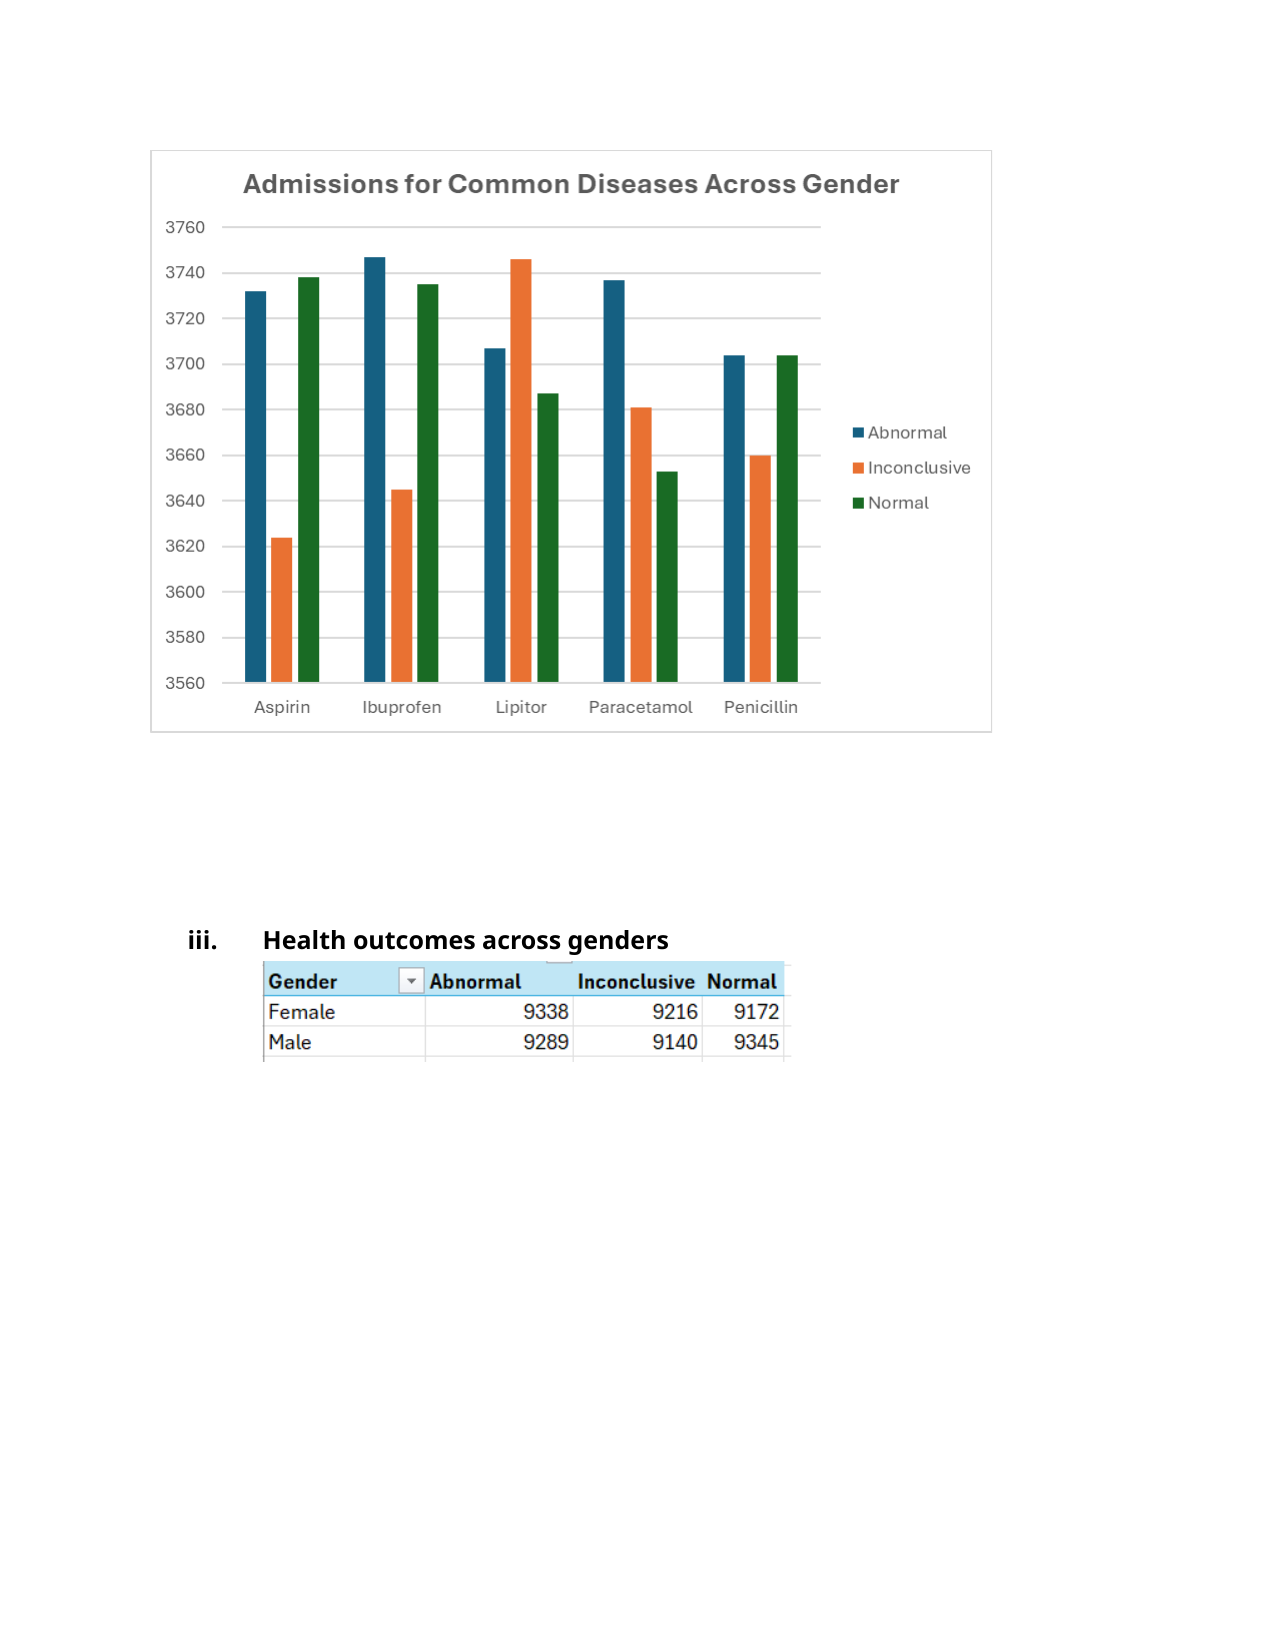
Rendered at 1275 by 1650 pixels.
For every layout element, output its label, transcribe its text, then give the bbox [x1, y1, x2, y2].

picture [262, 961, 792, 1062]
list Health outcomes across genders [187, 922, 1125, 956]
picture [150, 150, 993, 733]
